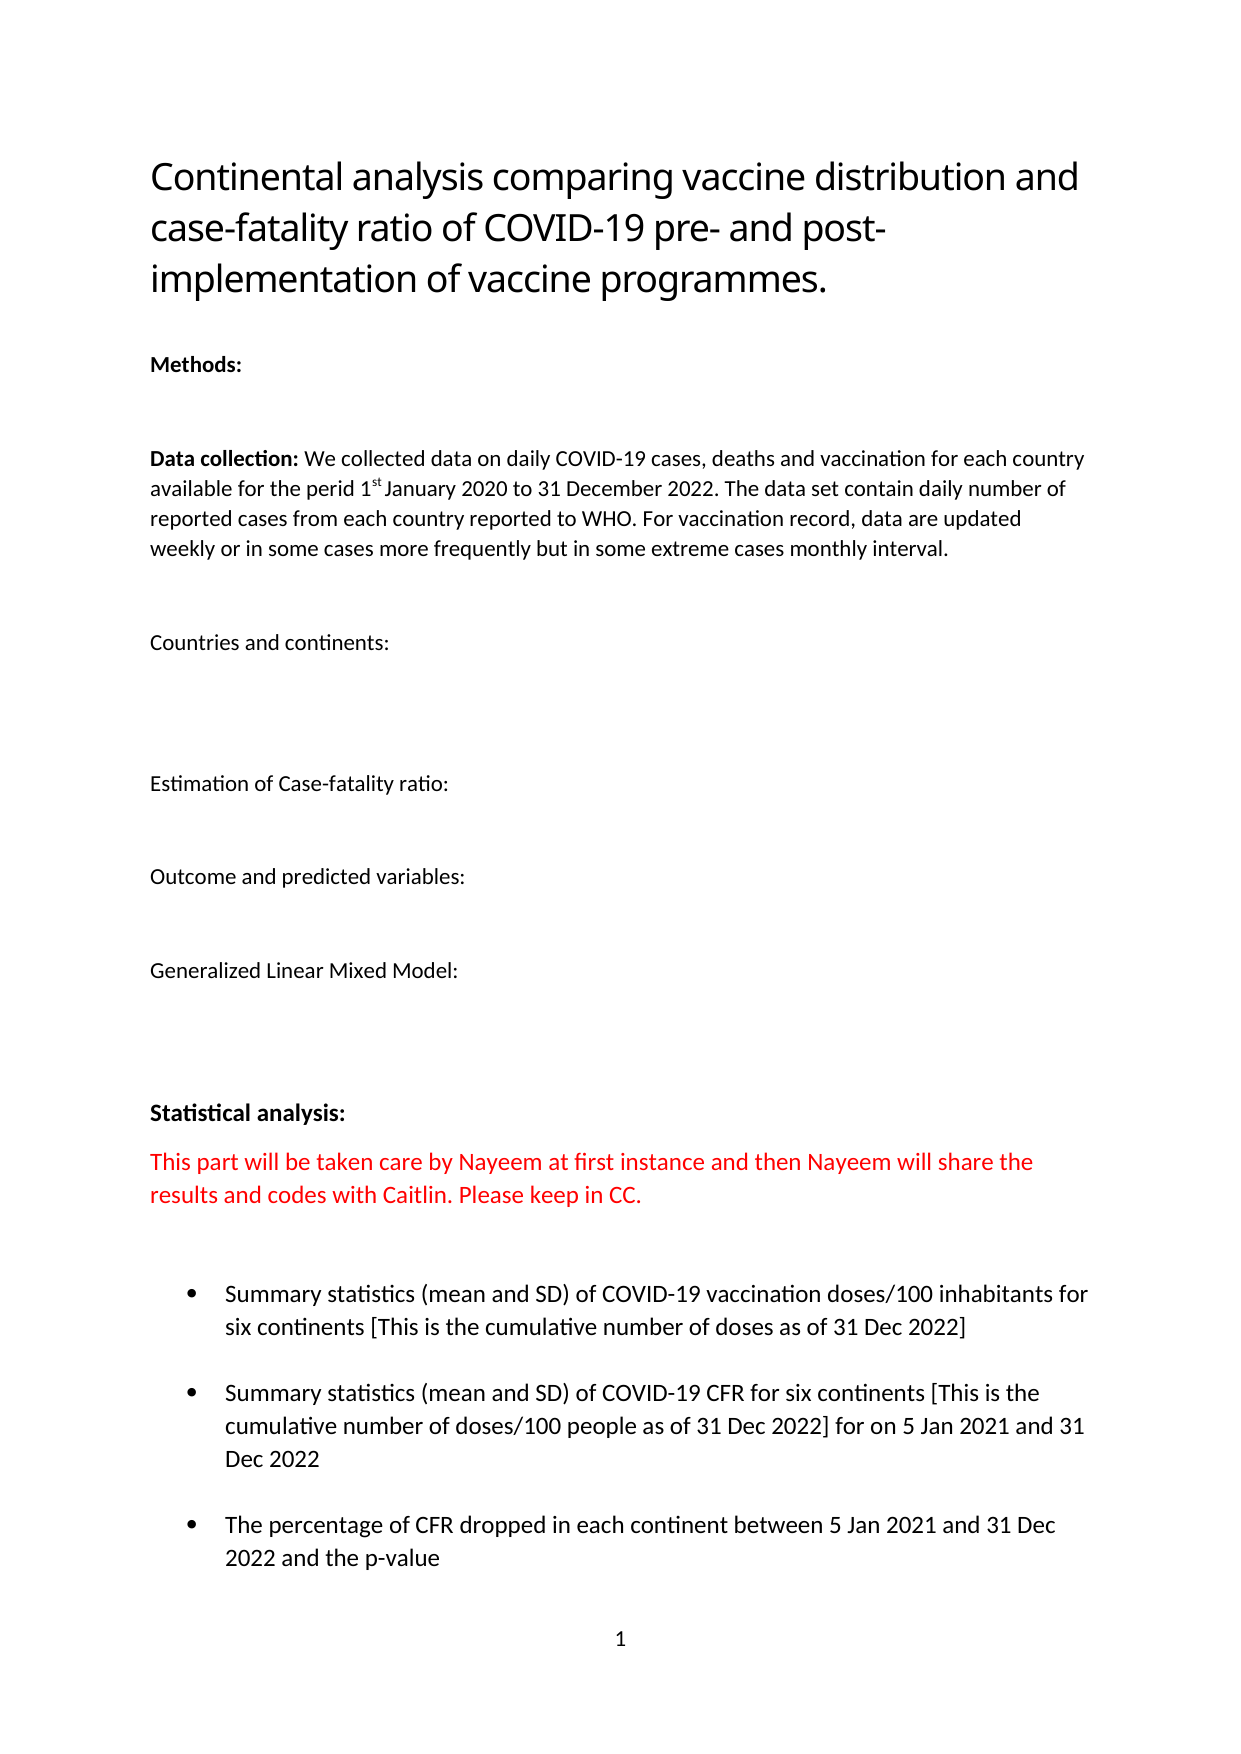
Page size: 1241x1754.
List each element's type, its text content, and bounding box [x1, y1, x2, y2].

text Outcome and predicted variables: [150, 862, 1090, 891]
text Statistical analysis: [150, 1097, 1090, 1127]
text Methods: [150, 350, 1090, 378]
text This part will be taken care by Nayeem at first instance and then Nayeem will share the results and codes with Caitlin. Please keep in CC. [150, 1146, 1090, 1210]
title Continental analysis comparing vaccine distribution and case-fatality ratio of COVID-19 pre- and post- implementation of vaccine programmes. [150, 150, 1090, 303]
list The percentage of CFR dropped in each continent between 5 Jan 2021 and 31 Dec 2022 and the p-value [187, 1509, 1090, 1572]
text Data collection: We collected data on daily COVID-19 cases, deaths and vaccination for each country available for the perid 1st January 2020 to 31 December 2022. The data set contain daily number of reported cases from each country reported to WHO. For vaccination record, data are updated weekly or in some cases more frequently but in some extreme cases monthly interval. [150, 444, 1090, 562]
list Summary statistics (mean and SD) of COVID-19 CFR for six continents [This is the cumulative number of doses/100 people as of 31 Dec 2022] for on 5 Jan 2021 and 31 Dec 2022 [187, 1377, 1090, 1474]
list Summary statistics (mean and SD) of COVID-19 vaccination doses/100 inhabitants for six continents [This is the cumulative number of doses as of 31 Dec 2022] [187, 1278, 1090, 1342]
text Countries and continents: [150, 628, 1090, 656]
text Estimation of Case-fatality ratio: [150, 769, 1090, 797]
text Generalized Linear Mixed Model: [150, 956, 1090, 984]
